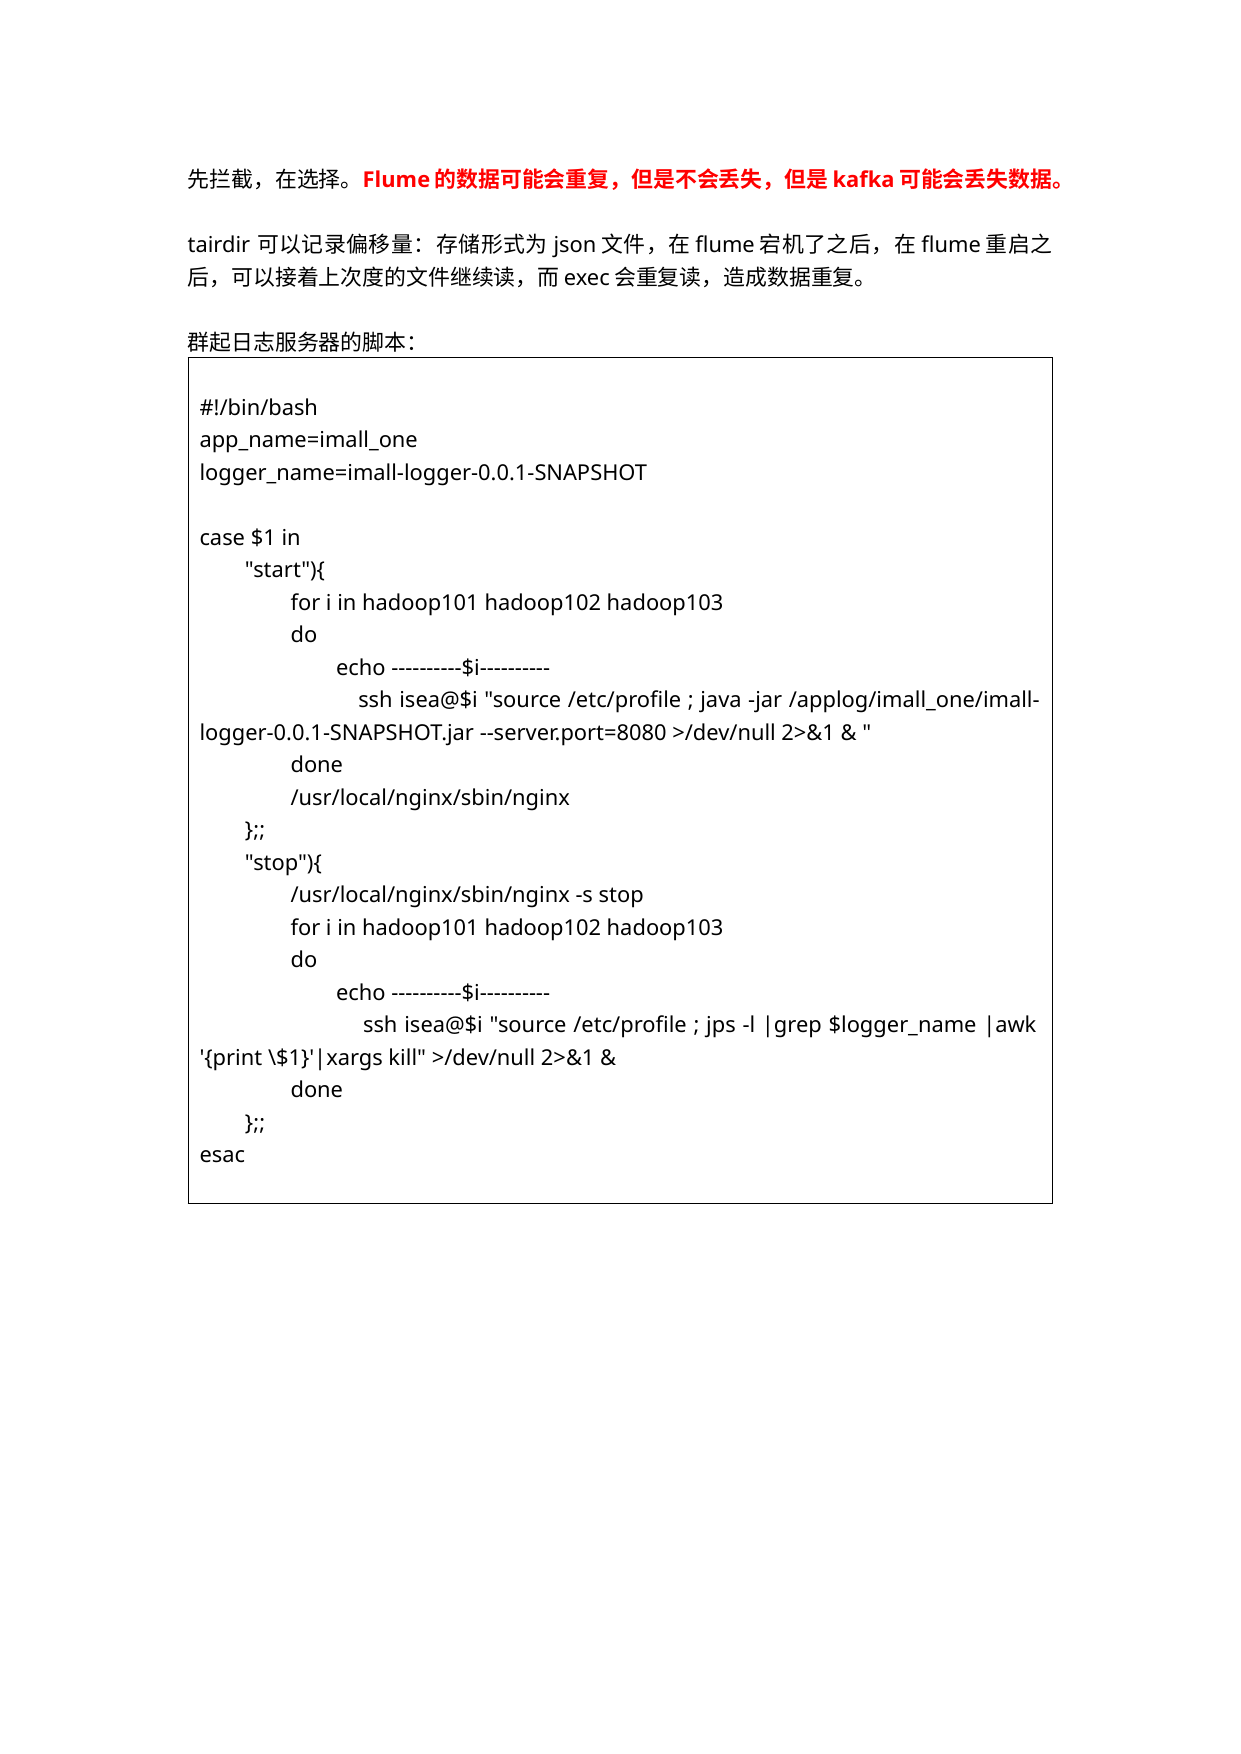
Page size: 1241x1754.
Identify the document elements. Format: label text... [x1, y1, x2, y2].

text 群起日志服务器的脚本： [187, 324, 1053, 357]
text tairdir 可以记录偏移量：存储形式为json文件，在flume宕机了之后，在flume重启之后，可以接着上次度的文件继续读，而exec会重复读，造成数据重复。 [187, 227, 1053, 292]
table_header #!/bin/bash app_name=imall_one logger_name=imall-logger-0.0.1-SNAPSHOT case $1 in "start"){ for i in hadoop101 hadoop102 hadoop103 do echo ----------$i---------- ssh isea@$i "source /etc/profile ; java -jar /applog/imall_one/imall-logger-0.0.1-SNAPSHOT.jar --server.port=8080 >/dev/null 2>&1 & " done /usr/local/nginx/sbin/nginx };; "stop"){ /usr/local/nginx/sbin/nginx -s stop for i in hadoop101 hadoop102 hadoop103 do echo ----------$i---------- ssh isea@$i "source /etc/profile ; jps -l |grep $logger_name |awk '{print \$1}'|xargs kill" >/dev/null 2>&1 & done };; esac [189, 358, 1052, 1203]
text 先拦截，在选择。Flume的数据可能会重复，但是不会丢失，但是kafka可能会丢失数据。 [187, 162, 1053, 194]
